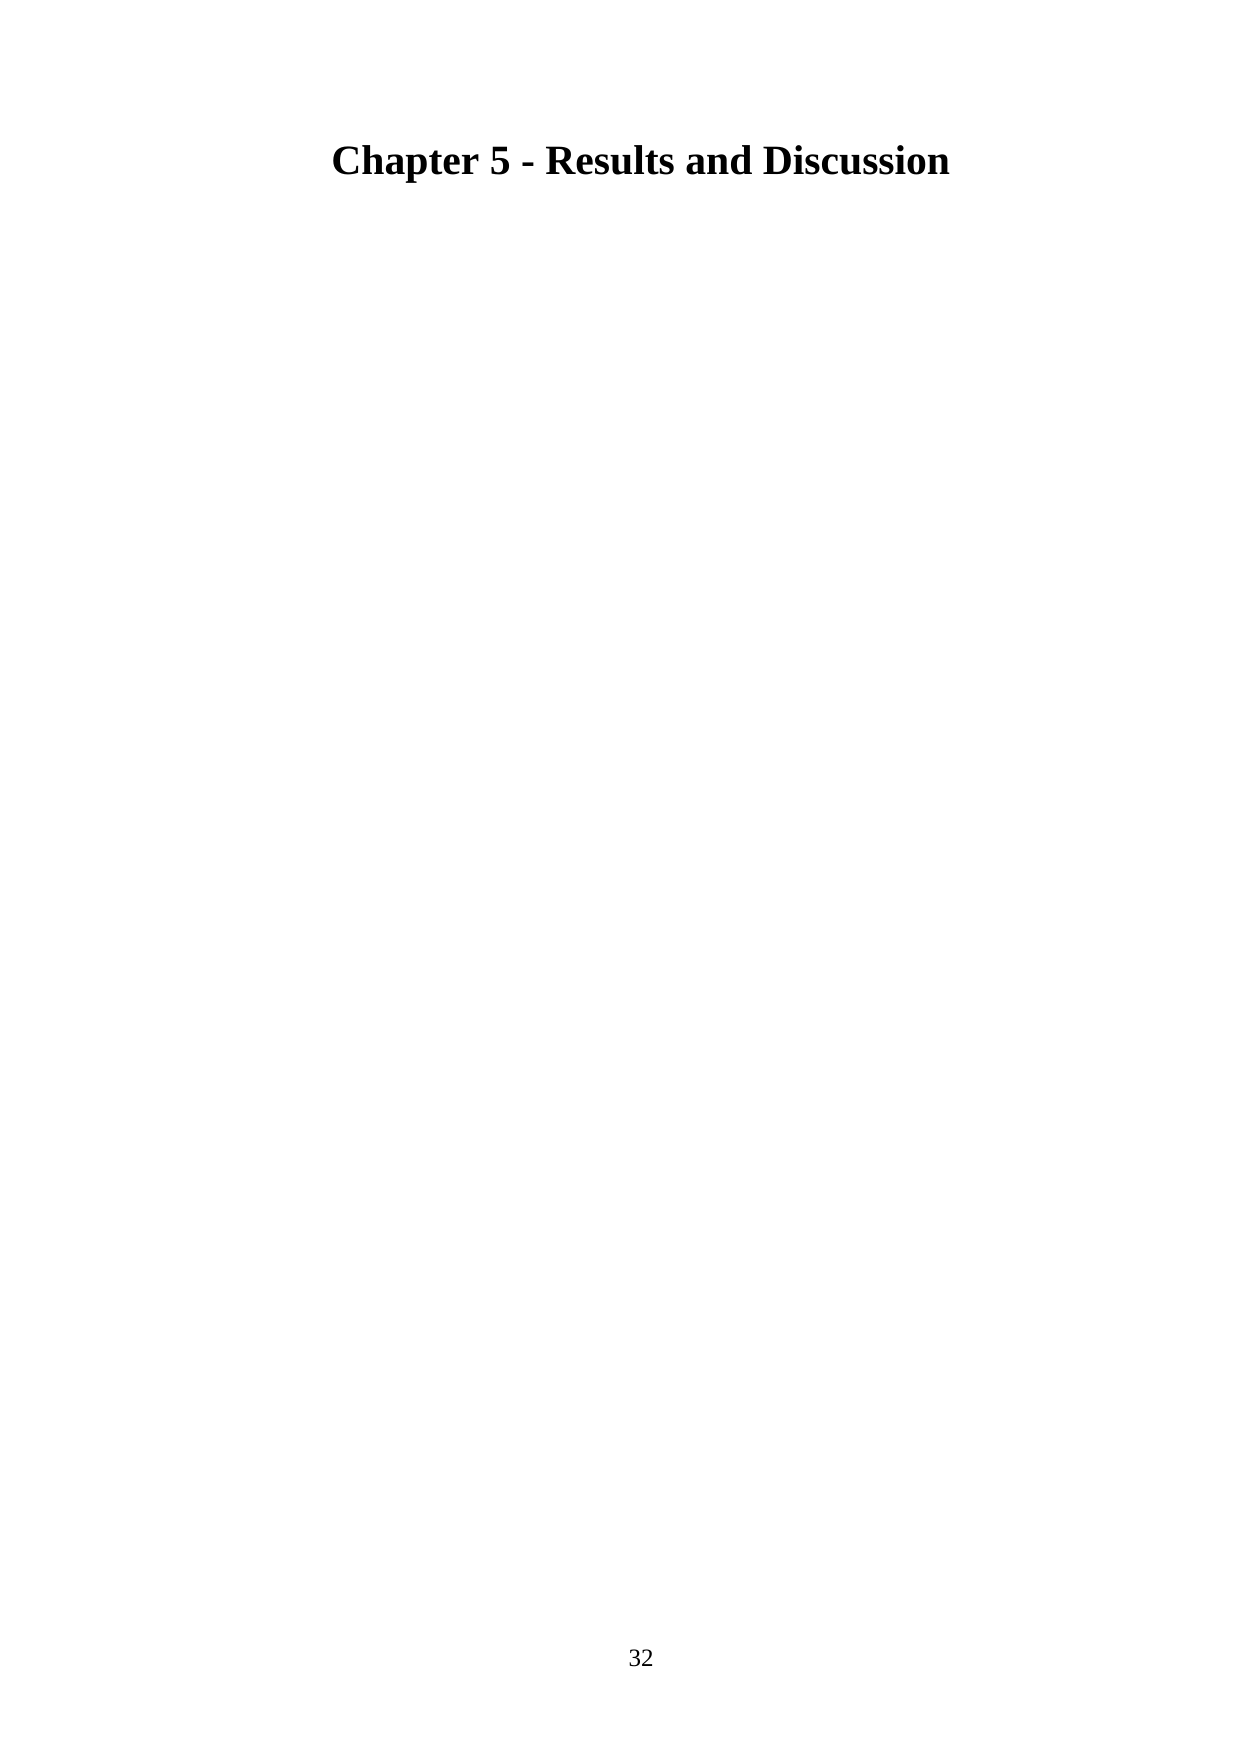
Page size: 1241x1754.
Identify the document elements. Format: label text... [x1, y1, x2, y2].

subtitle Chapter 5 - Results and Discussion [177, 136, 1104, 184]
